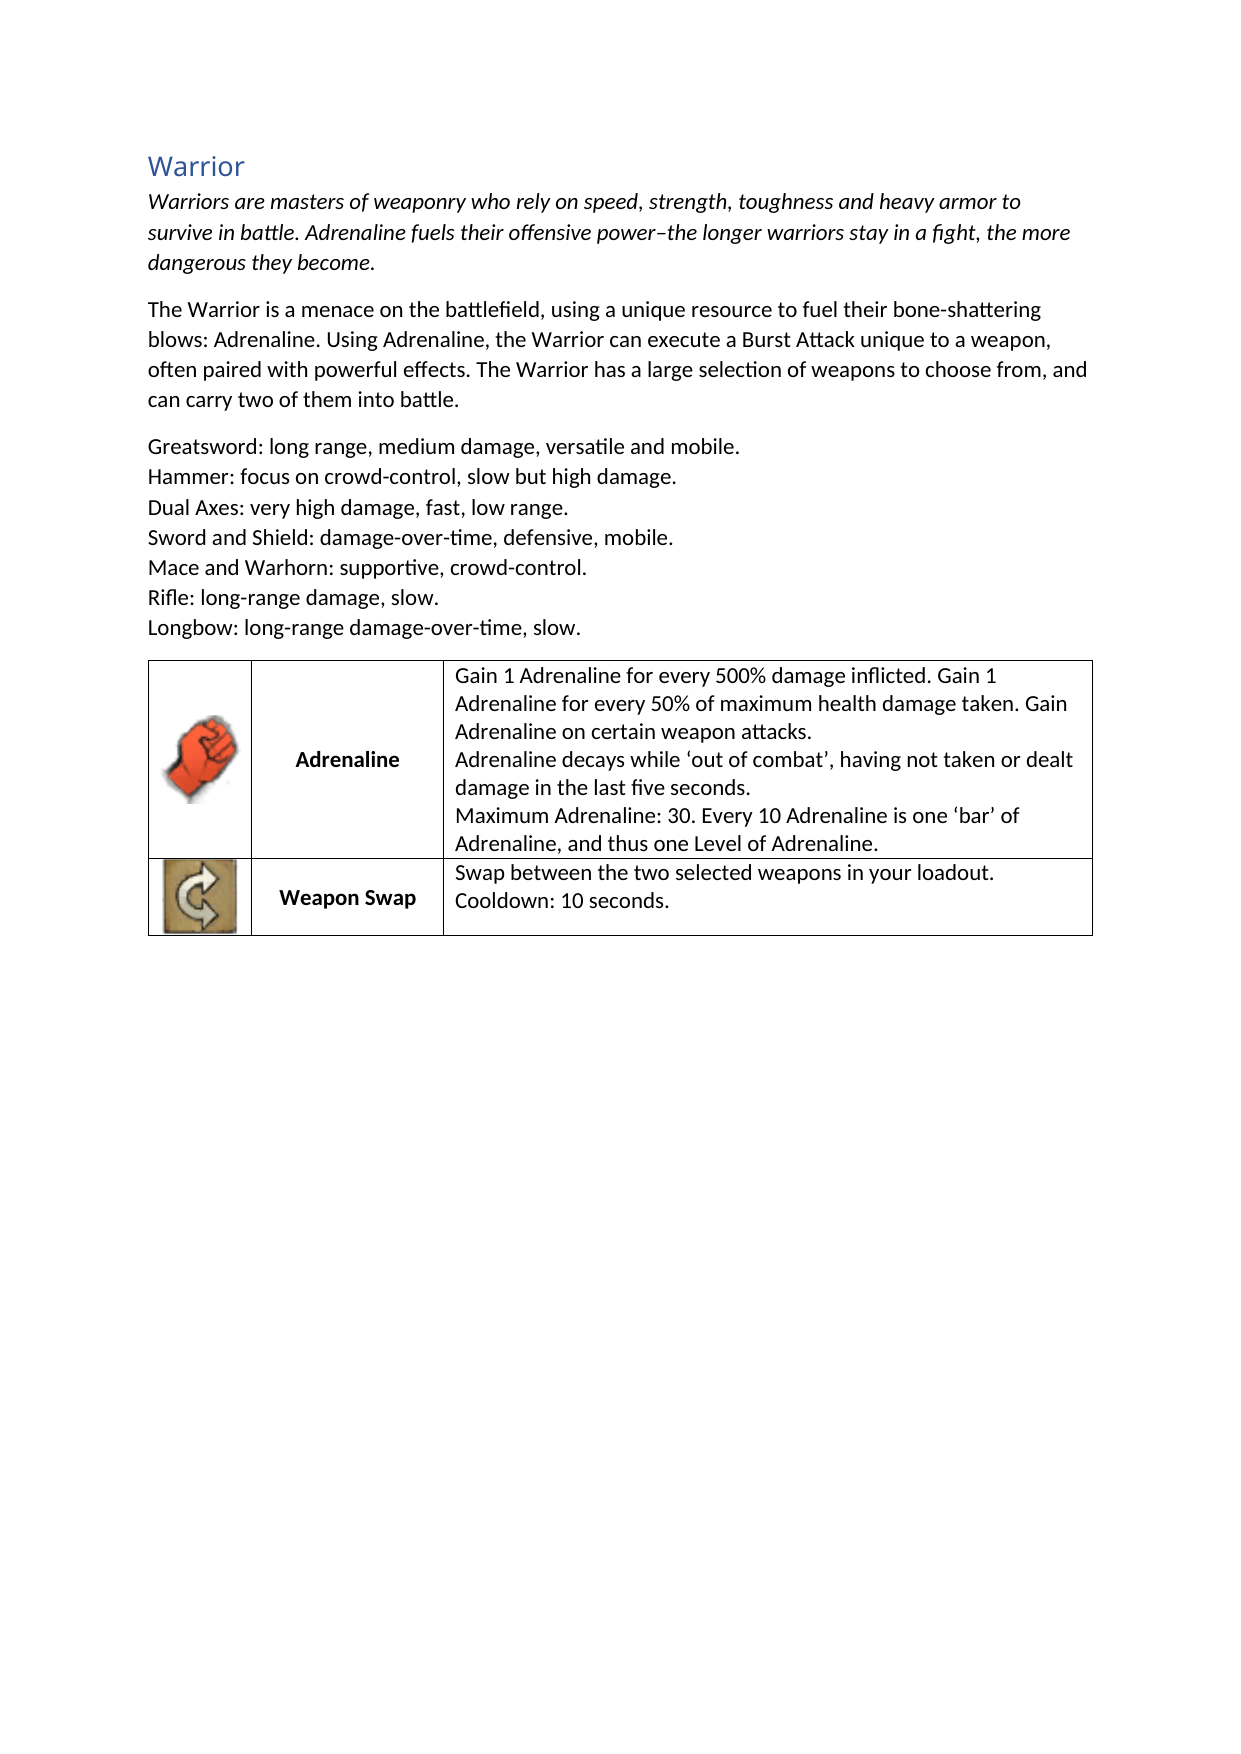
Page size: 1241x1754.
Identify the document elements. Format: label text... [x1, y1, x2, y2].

table_header [149, 661, 251, 857]
table_cell Weapon Swap [252, 859, 443, 935]
picture [159, 715, 241, 804]
picture [161, 858, 239, 936]
table_header Gain 1 Adrenaline for every 500% damage inflicted. Gain 1 Adrenaline for every 50% of maximum health damage taken. Gain Adrenaline on certain weapon attacks. Adrenaline decays while ‘out of combat’, having not taken or dealt damage in the last five seconds. Maximum Adrenaline: 30. Every 10 Adrenaline is one ‘bar’ of Adrenaline, and thus one Level of Adrenaline. [444, 661, 1092, 857]
table_header Adrenaline [252, 661, 443, 857]
table_cell [149, 859, 161, 935]
subtitle Warrior [148, 148, 1093, 184]
text Greatsword: long range, medium damage, versatile and mobile. Hammer: focus on crowd-control, slow but high damage. Dual Axes: very high damage, fast, low range. Sword and Shield: damage-over-time, defensive, mobile. Mace and Warhorn: supportive, crowd-control. Rifle: long-range damage, slow. Longbow: long-range damage-over-time, slow. [148, 432, 1093, 641]
table_cell Swap between the two selected weapons in your loadout. Cooldown: 10 seconds. [444, 859, 1092, 935]
table_cell [239, 859, 251, 935]
text The Warrior is a menace on the battlefield, using a unique resource to fuel their bone-shattering blows: Adrenaline. Using Adrenaline, the Warrior can execute a Burst Attack unique to a weapon, often paired with powerful effects. The Warrior has a large selection of weapons to choose from, and can carry two of them into battle. [148, 295, 1093, 413]
text Warriors are masters of weaponry who rely on speed, strength, toughness and heavy armor to survive in battle. Adrenaline fuels their offensive power–the longer warriors stay in a fight, the more dangerous they become. [148, 187, 1093, 276]
